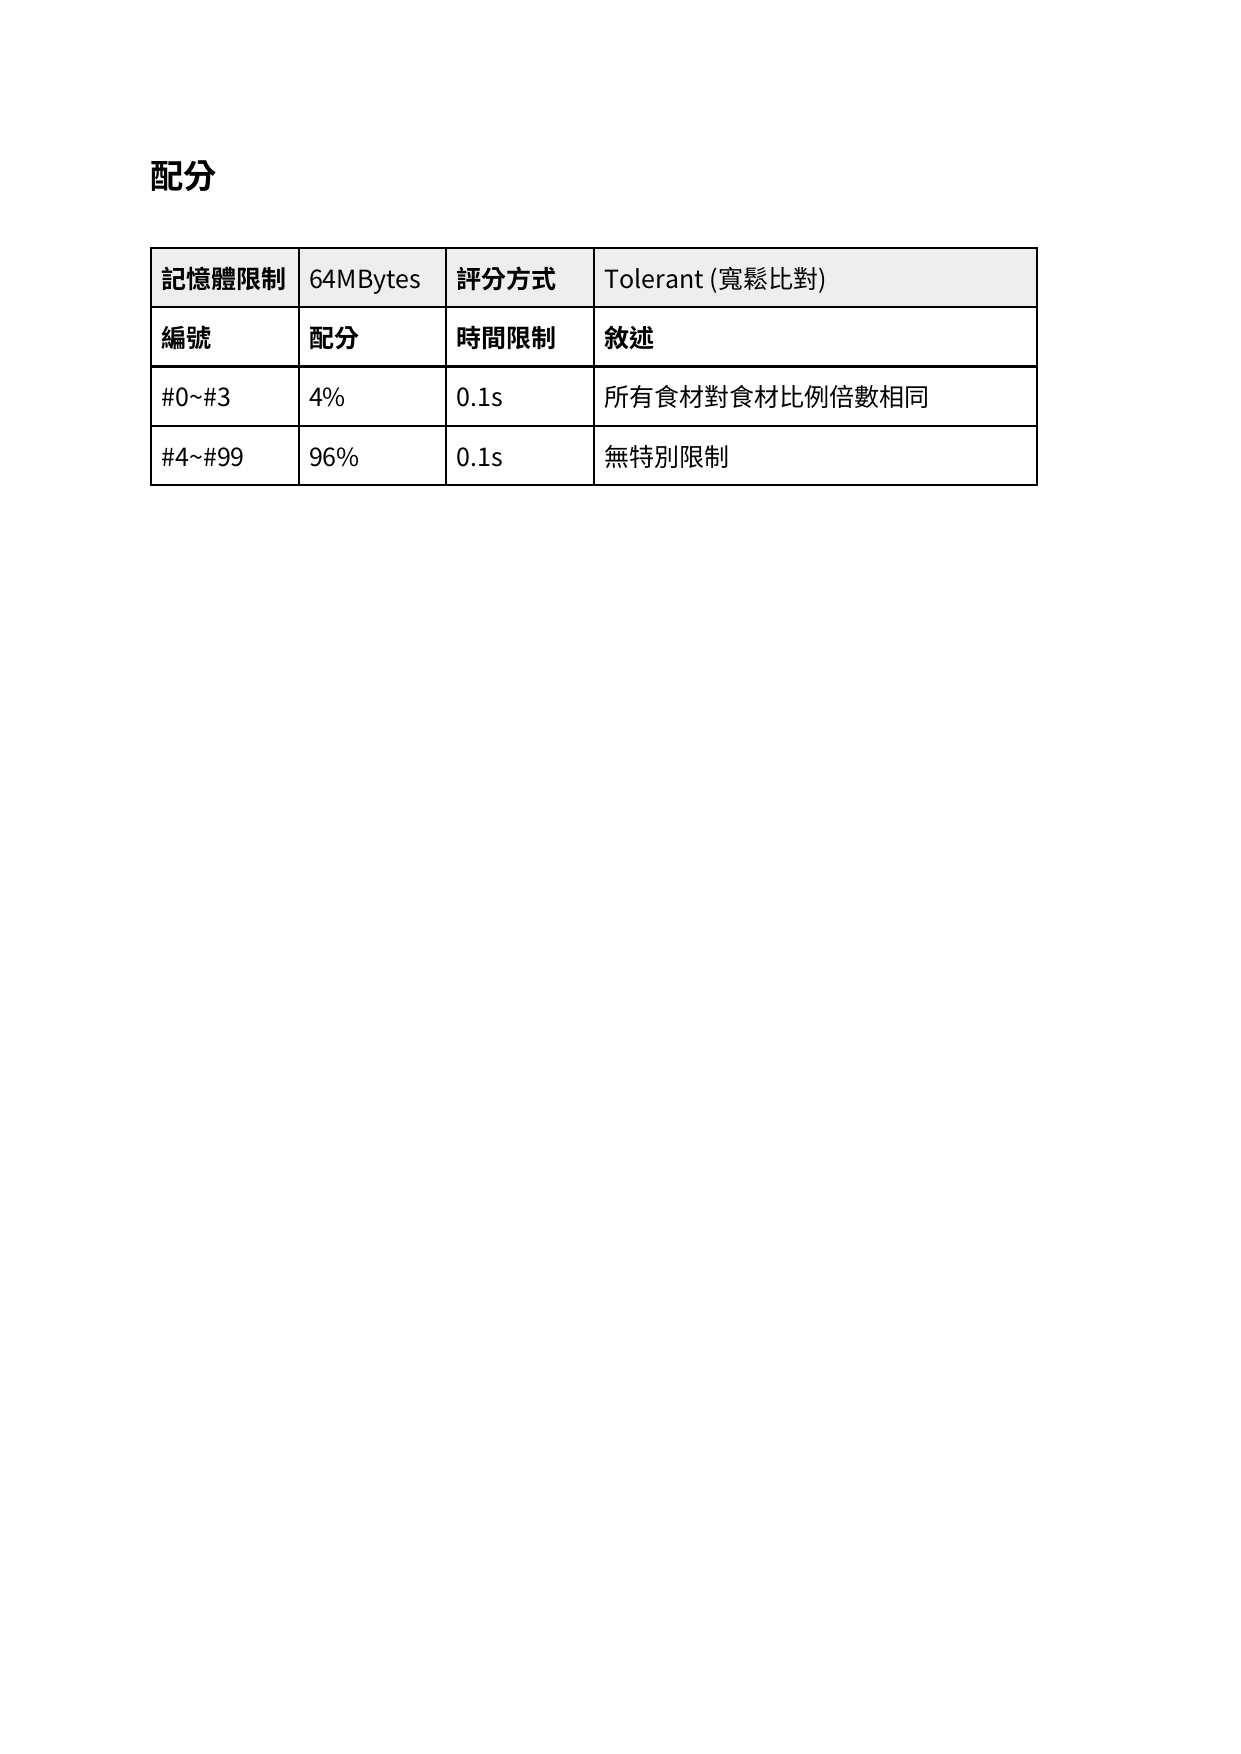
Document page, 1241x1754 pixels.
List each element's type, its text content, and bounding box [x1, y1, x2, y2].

table_cell 配分 [300, 308, 445, 365]
table_cell 編號 [152, 308, 298, 365]
table_header 64MBytes [300, 249, 445, 306]
table_cell 敘述 [595, 308, 1036, 365]
table_cell 所有食材對食材比例倍數相同 [595, 368, 1036, 424]
table_cell #0~#3 [152, 368, 298, 424]
table_cell 時間限制 [447, 308, 593, 365]
table_header 記憶體限制 [152, 249, 298, 306]
table_cell 96% [300, 427, 445, 484]
table_header 評分方式 [447, 249, 593, 306]
table_cell #4~#99 [152, 427, 298, 484]
table_cell 0.1s [447, 427, 593, 484]
table_cell 無特別限制 [595, 427, 1036, 484]
table_cell 0.1s [447, 368, 593, 424]
table_header Tolerant (寬鬆比對) [595, 249, 1036, 306]
table_cell 4% [300, 368, 445, 424]
text 配分 [150, 150, 1090, 198]
